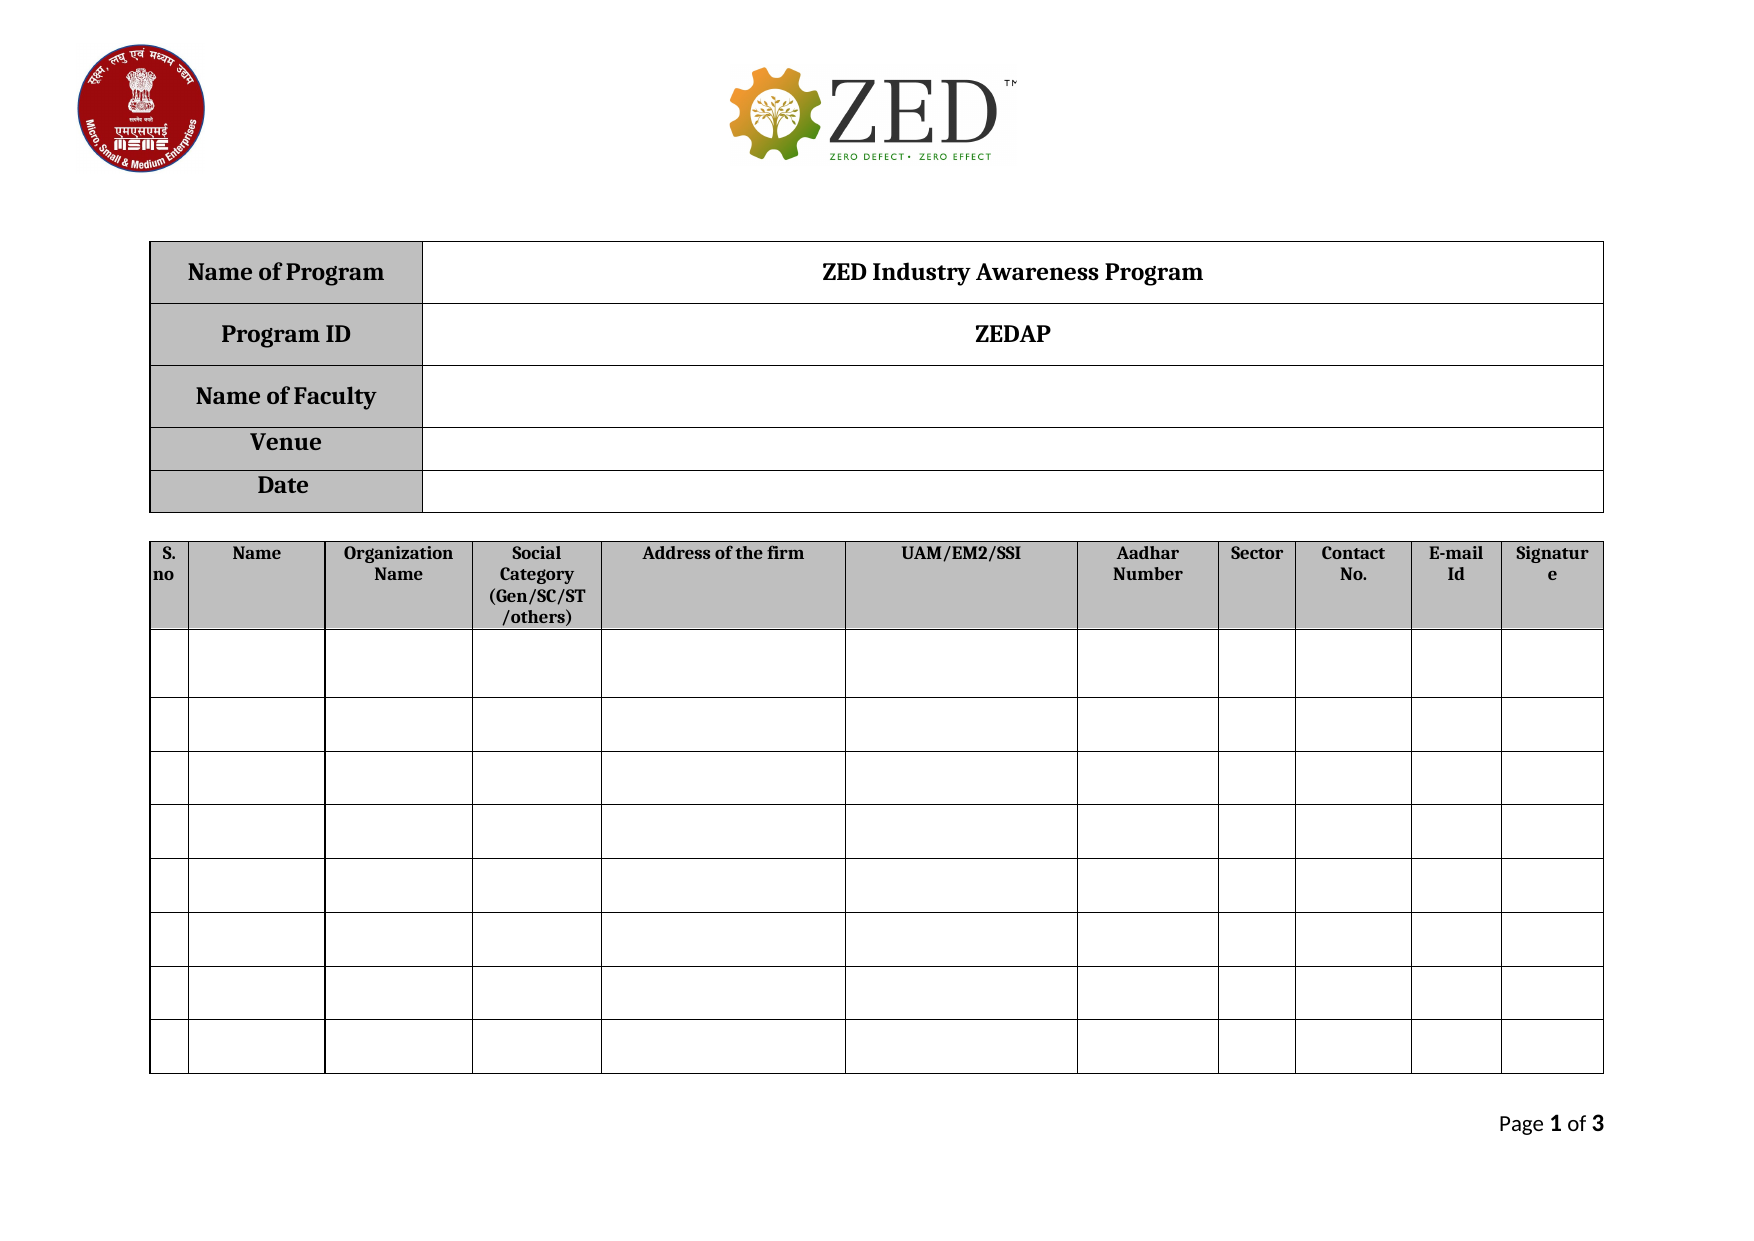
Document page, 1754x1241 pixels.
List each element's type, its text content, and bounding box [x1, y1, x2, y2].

table_cell [326, 630, 472, 697]
table_cell [1502, 752, 1603, 804]
table_header Signature [1502, 542, 1603, 628]
table_cell [1296, 752, 1411, 804]
table_cell [846, 913, 1077, 966]
table_header ZED Industry Awareness Program [423, 242, 1603, 303]
table_cell [1219, 913, 1295, 966]
table_cell [1219, 630, 1295, 697]
table_cell [1502, 630, 1603, 697]
table_cell [189, 967, 324, 1019]
table_cell [846, 859, 1077, 912]
table_cell [602, 913, 845, 966]
table_cell [1412, 805, 1501, 858]
table_header Address of the firm [602, 542, 845, 628]
table_header Sector [1219, 542, 1295, 628]
table_cell [1219, 1020, 1295, 1073]
table_cell [846, 805, 1077, 858]
table_cell [1412, 752, 1501, 804]
table_cell [602, 630, 845, 697]
table_cell [423, 471, 1603, 512]
table_cell [189, 1020, 324, 1073]
table_cell [326, 967, 472, 1019]
table_cell [189, 698, 324, 751]
table_cell [151, 752, 188, 804]
table_header Name [189, 542, 324, 628]
table_cell [423, 366, 1603, 427]
table_cell [1412, 913, 1501, 966]
table_cell [1412, 859, 1501, 912]
table_header Organization Name [326, 542, 472, 628]
table_cell [602, 698, 845, 751]
table_cell [151, 859, 188, 912]
table_cell [1219, 859, 1295, 912]
table_cell [473, 630, 601, 697]
table_cell [1502, 967, 1603, 1019]
table_cell [151, 1020, 188, 1073]
table_cell [151, 967, 188, 1019]
table_cell Program ID [151, 304, 422, 365]
table_cell [846, 1020, 1077, 1073]
table_cell [326, 859, 472, 912]
table_cell [189, 630, 324, 697]
table_cell [1078, 967, 1218, 1019]
table_cell [1078, 630, 1218, 697]
table_cell [1502, 913, 1603, 966]
table_cell [1502, 805, 1603, 858]
table_cell Name of Faculty [151, 366, 422, 427]
table_header Aadhar Number [1078, 542, 1218, 628]
table_cell [326, 698, 472, 751]
table_cell [1412, 1020, 1501, 1073]
table_cell [1296, 859, 1411, 912]
table_cell [846, 630, 1077, 697]
table_cell [846, 698, 1077, 751]
table_cell [473, 698, 601, 751]
table_cell [423, 428, 1603, 470]
table_cell [602, 859, 845, 912]
table_cell [1219, 752, 1295, 804]
table_cell [1078, 859, 1218, 912]
table_cell [189, 859, 324, 912]
table_cell [602, 1020, 845, 1073]
table_cell [846, 967, 1077, 1019]
table_cell [1219, 805, 1295, 858]
table_cell [1296, 913, 1411, 966]
table_cell [473, 859, 601, 912]
table_cell [473, 805, 601, 858]
table_cell [1296, 805, 1411, 858]
table_cell [1502, 859, 1603, 912]
table_cell [189, 913, 324, 966]
table_cell [1219, 967, 1295, 1019]
table_cell [473, 967, 601, 1019]
picture [729, 64, 1017, 165]
table_cell [1296, 1020, 1411, 1073]
table_header UAM/EM2/SSI [846, 542, 1077, 628]
table_cell [1219, 698, 1295, 751]
table_cell [189, 805, 324, 858]
table_cell Venue [151, 428, 422, 470]
table_cell [151, 805, 188, 858]
table_cell Date [151, 471, 422, 512]
table_cell [1296, 967, 1411, 1019]
table_cell [473, 752, 601, 804]
table_cell [326, 805, 472, 858]
table_header Name of Program [151, 242, 422, 303]
table_cell [1078, 805, 1218, 858]
table_cell [151, 698, 188, 751]
table_cell [1078, 1020, 1218, 1073]
picture [76, 43, 206, 174]
table_header S.no [151, 542, 188, 628]
table_cell [189, 752, 324, 804]
table_cell [1502, 1020, 1603, 1073]
table_cell [1502, 698, 1603, 751]
table_cell [326, 752, 472, 804]
table_cell [151, 913, 188, 966]
table_cell [1078, 698, 1218, 751]
table_cell [1296, 630, 1411, 697]
table_cell [1078, 913, 1218, 966]
table_cell [473, 913, 601, 966]
table_cell [473, 1020, 601, 1073]
table_header Social Category (Gen/SC/ST/others) [473, 542, 601, 628]
table_cell ZEDAP [423, 304, 1603, 365]
table_header Contact No. [1296, 542, 1411, 628]
table_cell [1412, 630, 1501, 697]
table_cell [602, 752, 845, 804]
table_cell [846, 752, 1077, 804]
table_cell [326, 913, 472, 966]
table_cell [1296, 698, 1411, 751]
table_cell [1412, 967, 1501, 1019]
table_cell [151, 630, 188, 697]
table_cell [326, 1020, 472, 1073]
table_cell [602, 967, 845, 1019]
table_cell [602, 805, 845, 858]
table_header E-mail Id [1412, 542, 1501, 628]
table_cell [1078, 752, 1218, 804]
table_cell [1412, 698, 1501, 751]
